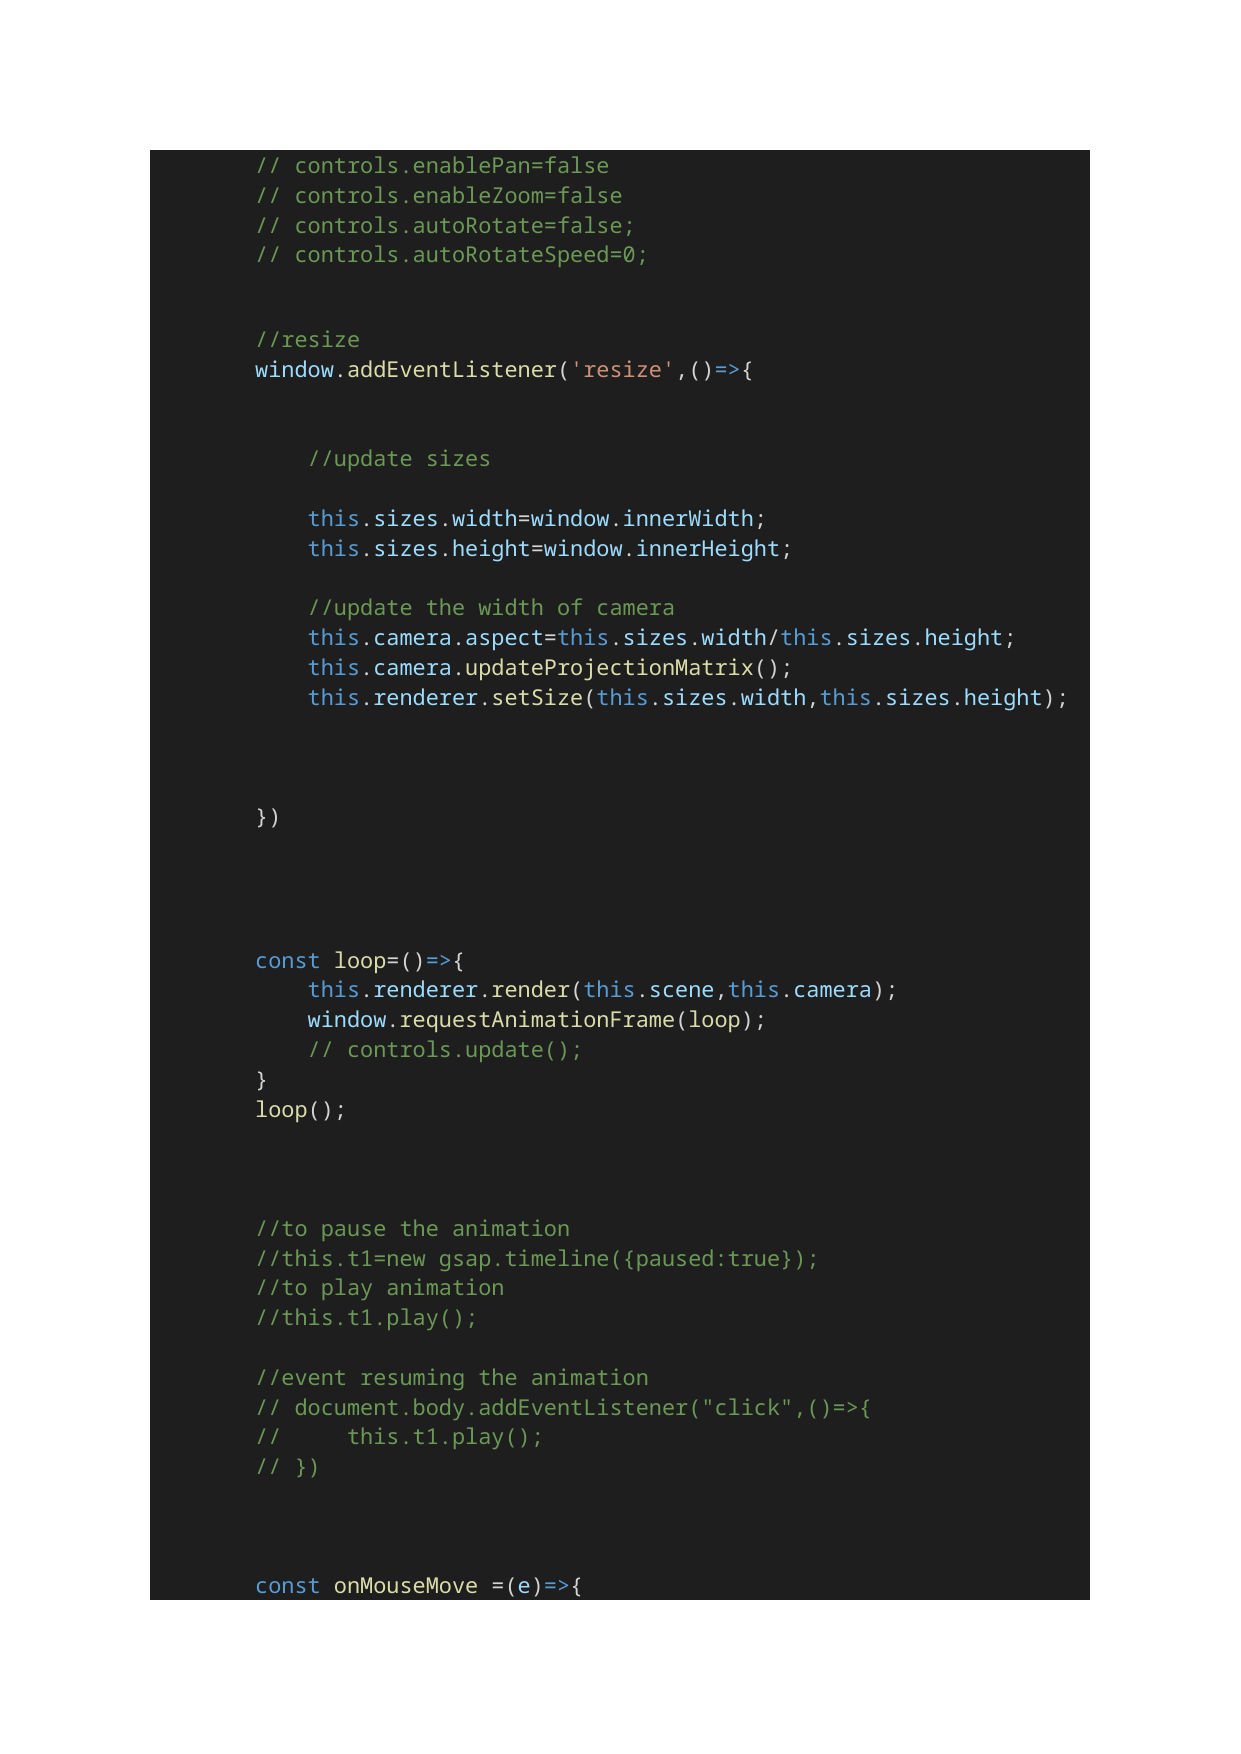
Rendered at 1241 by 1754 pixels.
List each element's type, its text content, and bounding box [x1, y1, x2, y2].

text //this.t1.play(); [150, 1302, 1090, 1332]
text // controls.autoRotateSpeed=0; [150, 239, 1090, 269]
text // document.body.addEventListener("click",()=>{ [150, 1392, 1090, 1421]
text // controls.enableZoom=false [150, 180, 1090, 209]
text const loop=()=>{ [150, 945, 1090, 974]
text const onMouseMove =(e)=>{ [150, 1570, 1090, 1600]
text loop(); [150, 1094, 1090, 1123]
text //to play animation [150, 1272, 1090, 1302]
text // }) [150, 1451, 1090, 1481]
text this.renderer.setSize(this.sizes.width,this.sizes.height); [150, 681, 1090, 711]
text this.sizes.height=window.innerHeight; [150, 532, 1090, 562]
text // controls.autoRotate=false; [150, 209, 1090, 239]
text this.renderer.render(this.scene,this.camera); [150, 974, 1090, 1004]
text window.addEventListener('resize',()=>{ [150, 354, 1090, 383]
text // controls.enablePan=false [150, 150, 1090, 180]
text window.requestAnimationFrame(loop); [150, 1004, 1090, 1034]
text //resize [150, 324, 1090, 354]
text }) [150, 801, 1090, 830]
text this.sizes.width=window.innerWidth; [150, 503, 1090, 532]
text // controls.update(); [150, 1034, 1090, 1064]
text //this.t1=new gsap.timeline({paused:true}); [150, 1243, 1090, 1272]
text // this.t1.play(); [150, 1421, 1090, 1451]
text this.camera.updateProjectionMatrix(); [150, 652, 1090, 681]
text //update the width of camera [150, 592, 1090, 622]
text //event resuming the animation [150, 1362, 1090, 1392]
text //to pause the animation [150, 1213, 1090, 1243]
text //update sizes [150, 443, 1090, 473]
text this.camera.aspect=this.sizes.width/this.sizes.height; [150, 622, 1090, 652]
text } [150, 1064, 1090, 1094]
